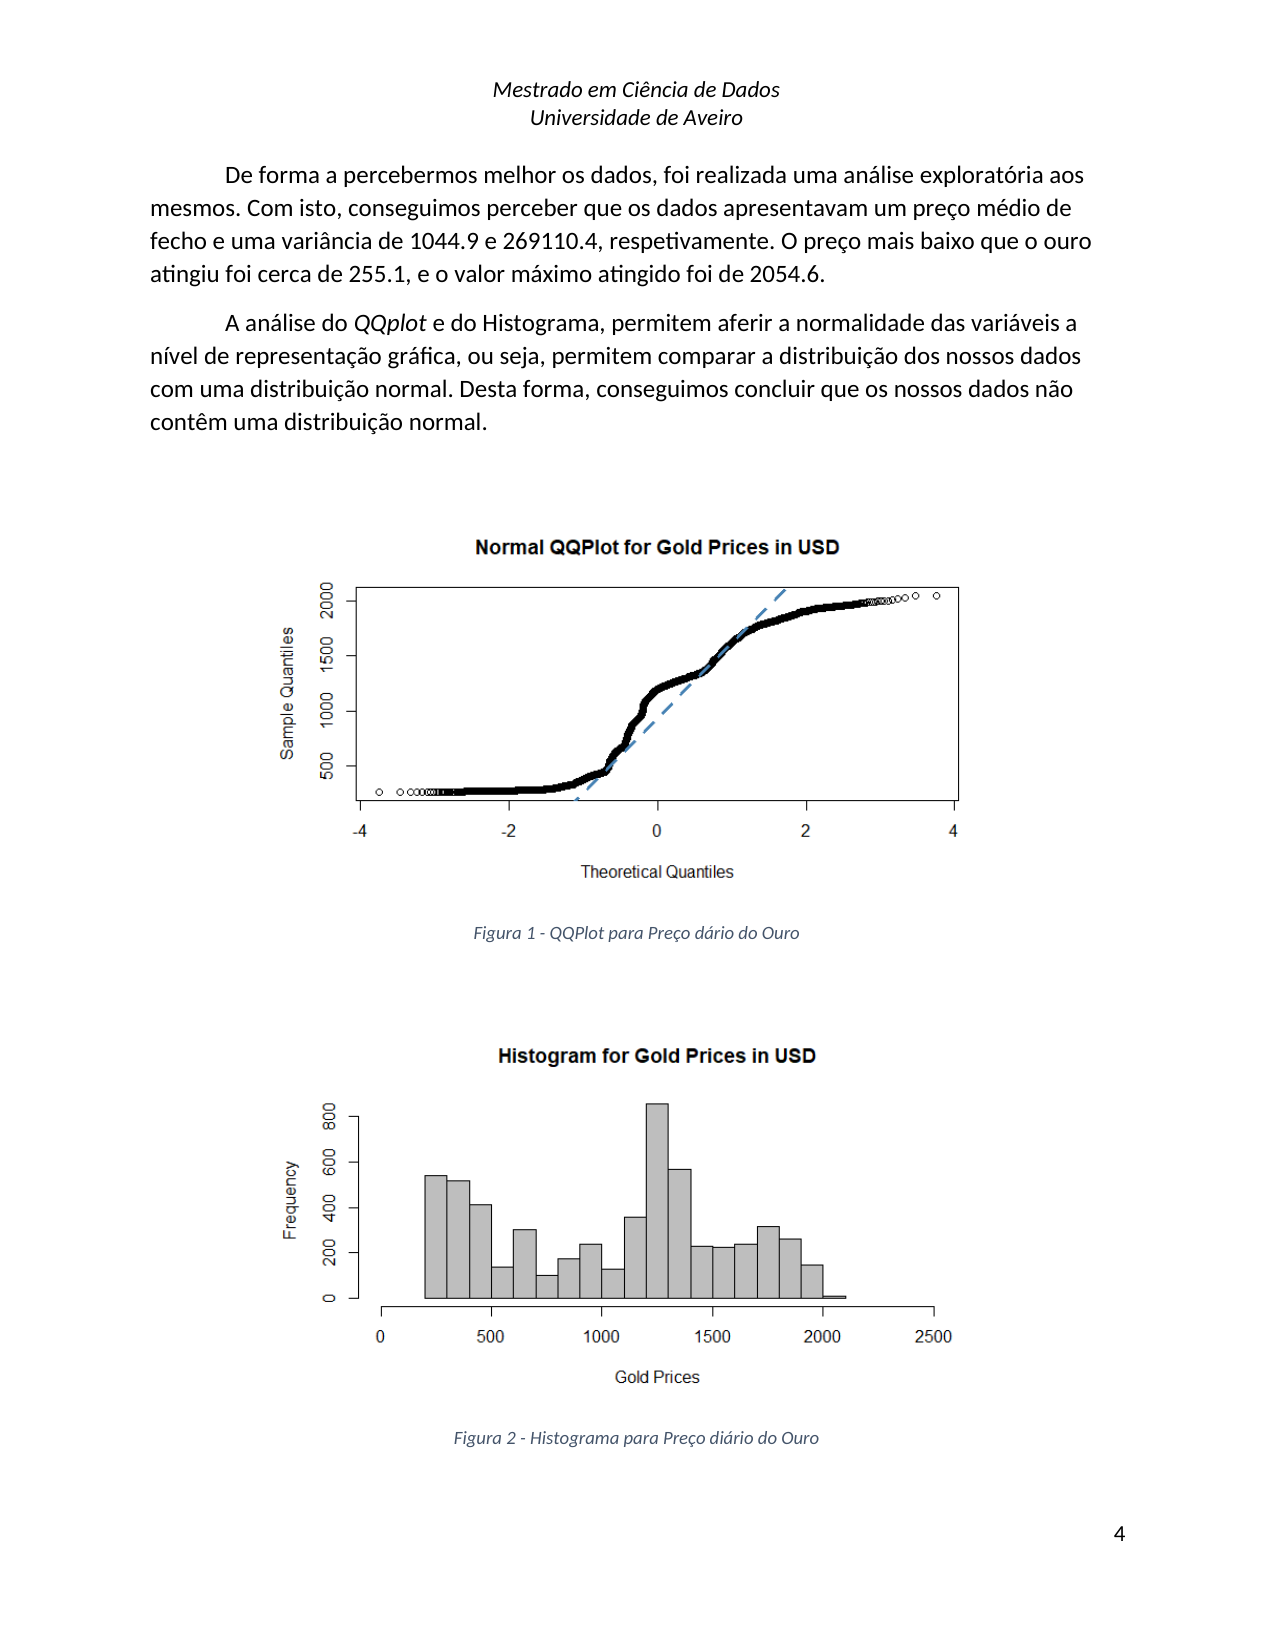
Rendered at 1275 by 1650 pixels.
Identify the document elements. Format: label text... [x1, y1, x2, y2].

text A análise do QQplot e do Histograma, permitem aferir a normalidade das variáveis a nível de representação gráfica, ou seja, permitem comparar a distribuição dos nossos dados com uma distribuição normal. Desta forma, conseguimos concluir que os nossos dados não contêm uma distribuição normal. [150, 307, 1125, 437]
text Figura 2 - Histograma para Preço diário do Ouro [150, 1427, 1125, 1449]
picture [274, 505, 1001, 903]
text Figura 1 - QQPlot para Preço dário do Ouro [150, 921, 1125, 944]
text De forma a percebermos melhor os dados, foi realizada uma análise exploratória aos mesmos. Com isto, conseguimos perceber que os dados apresentavam um preço médio de fecho e uma variância de 1044.9 e 269110.4, respetivamente. O preço mais baixo que o ouro atingiu foi cerca de 255.1, e o valor máximo atingido foi de 2054.6. [150, 159, 1125, 288]
picture [277, 1014, 998, 1408]
